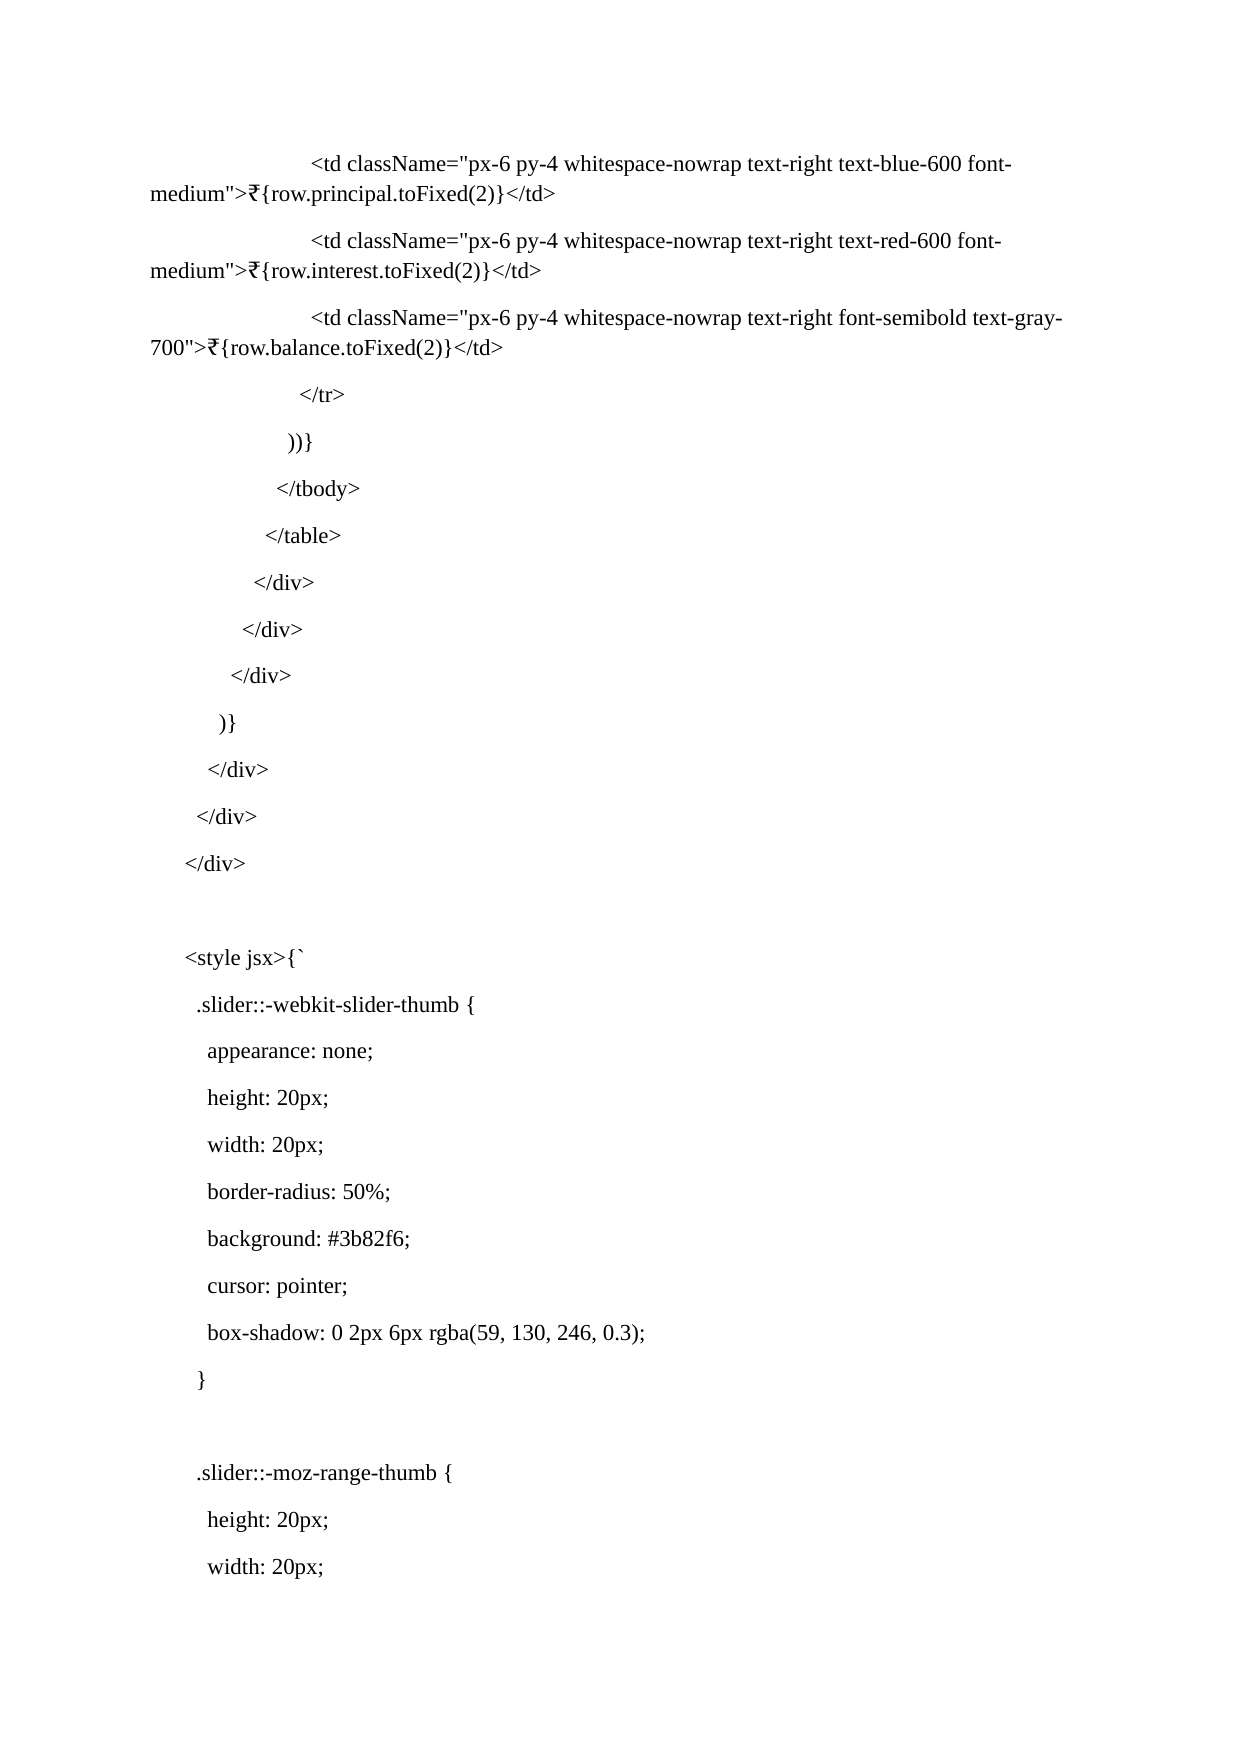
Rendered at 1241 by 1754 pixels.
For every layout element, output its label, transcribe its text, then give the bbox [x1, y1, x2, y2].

text <td className="px-6 py-4 whitespace-nowrap text-right text-red-600 font-medium">₹{row.interest.toFixed(2)}</td> [150, 227, 1090, 284]
text border-radius: 50%; [150, 1178, 1090, 1204]
text } [150, 1366, 1090, 1392]
text </div> [150, 616, 1090, 642]
text </div> [150, 756, 1090, 783]
text .slider::-moz-range-thumb { [150, 1459, 1090, 1486]
text background: #3b82f6; [150, 1225, 1090, 1251]
text </div> [150, 803, 1090, 829]
text appearance: none; [150, 1037, 1090, 1064]
text <td className="px-6 py-4 whitespace-nowrap text-right text-blue-600 font-medium">₹{row.principal.toFixed(2)}</td> [150, 150, 1090, 207]
text <style jsx>{` [150, 944, 1090, 970]
text cursor: pointer; [150, 1272, 1090, 1298]
text </div> [150, 850, 1090, 876]
text height: 20px; [150, 1506, 1090, 1533]
text </tr> [150, 381, 1090, 408]
text width: 20px; [150, 1131, 1090, 1158]
text </div> [150, 569, 1090, 595]
text )} [150, 709, 1090, 736]
text ))} [150, 428, 1090, 454]
text </table> [150, 522, 1090, 548]
text </tbody> [150, 475, 1090, 501]
text width: 20px; [150, 1553, 1090, 1579]
text height: 20px; [150, 1084, 1090, 1111]
text .slider::-webkit-slider-thumb { [150, 991, 1090, 1017]
text </div> [150, 662, 1090, 689]
text <td className="px-6 py-4 whitespace-nowrap text-right font-semibold text-gray-700">₹{row.balance.toFixed(2)}</td> [150, 304, 1090, 361]
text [150, 1319, 1090, 1345]
